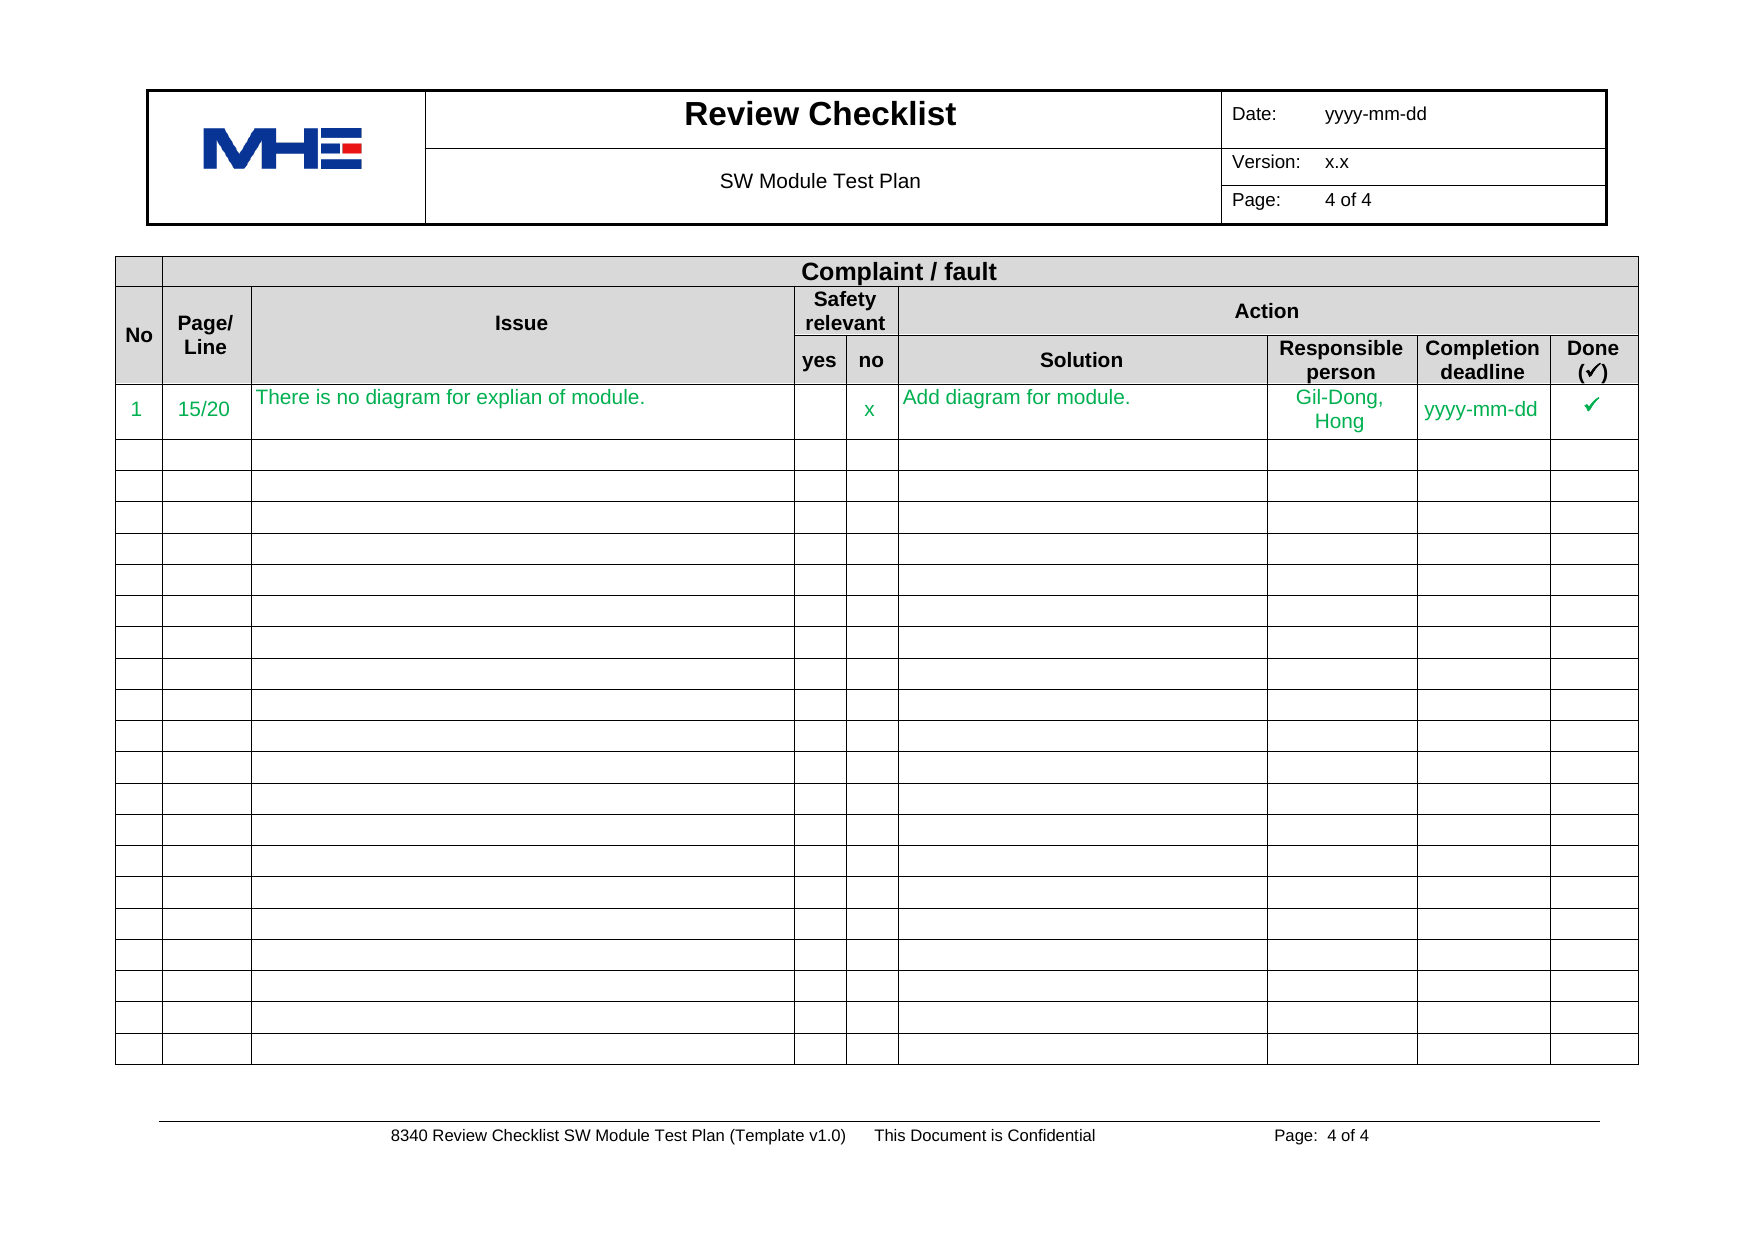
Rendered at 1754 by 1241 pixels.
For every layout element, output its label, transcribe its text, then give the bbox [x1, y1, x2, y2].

table_cell [163, 971, 251, 1001]
table_cell There is no diagram for explian of module. [252, 385, 794, 439]
table_cell [847, 721, 898, 751]
table_cell [847, 784, 898, 814]
picture [203, 128, 364, 173]
table_cell [1551, 502, 1638, 532]
table_cell [1268, 627, 1417, 657]
table_cell [252, 815, 794, 845]
table_cell [847, 659, 898, 689]
table_cell [1268, 502, 1417, 532]
table_cell [899, 721, 1267, 751]
table_cell [1268, 690, 1417, 720]
table_cell [1418, 440, 1550, 470]
table_cell x [847, 385, 898, 439]
table_cell 1 [116, 385, 162, 439]
table_cell [847, 596, 898, 626]
table_cell [116, 596, 162, 626]
table_cell [1268, 815, 1417, 845]
table_cell [1418, 815, 1550, 845]
table_cell Add diagram for module. [899, 385, 1267, 439]
table_cell [116, 659, 162, 689]
table_cell [795, 440, 846, 470]
table_cell [1268, 971, 1417, 1001]
table_cell [252, 502, 794, 532]
table_cell [1418, 752, 1550, 782]
table_cell [847, 471, 898, 501]
table_cell Page/ Line [163, 287, 251, 383]
table_cell [116, 690, 162, 720]
table_cell [163, 440, 251, 470]
table_cell [252, 659, 794, 689]
table_cell [1551, 534, 1638, 564]
table_cell [252, 909, 794, 939]
table_cell [899, 534, 1267, 564]
table_cell [847, 1002, 898, 1032]
table_cell [899, 565, 1267, 595]
table_cell yyyy-mm-dd [1418, 385, 1550, 439]
table_cell [1268, 596, 1417, 626]
table_cell 15/20 [163, 385, 251, 439]
table_cell [1418, 596, 1550, 626]
table_cell [795, 534, 846, 564]
table_cell [1418, 971, 1550, 1001]
table_cell Solution [899, 336, 1267, 383]
table_cell [252, 690, 794, 720]
table_cell Completion deadline [1418, 336, 1550, 383]
table_header [116, 257, 162, 286]
table_cell [1551, 1034, 1638, 1064]
table_cell [116, 1002, 162, 1032]
table_cell Gil-Dong, Hong [1268, 385, 1417, 439]
table_cell [163, 471, 251, 501]
table_cell [795, 846, 846, 876]
table_cell [795, 721, 846, 751]
table_cell [163, 690, 251, 720]
table_cell [1551, 1002, 1638, 1032]
table_cell [1268, 1002, 1417, 1032]
table_cell [252, 721, 794, 751]
table_cell Done () [1551, 336, 1638, 383]
table_cell [252, 752, 794, 782]
table_cell [163, 627, 251, 657]
table_cell [163, 940, 251, 970]
table_cell [899, 659, 1267, 689]
table_cell [116, 909, 162, 939]
table_cell [1551, 752, 1638, 782]
table_cell [795, 815, 846, 845]
table_cell [1418, 502, 1550, 532]
table_cell [899, 784, 1267, 814]
table_cell yes [795, 336, 846, 383]
table_cell [899, 877, 1267, 907]
table_cell [116, 721, 162, 751]
table_cell [795, 596, 846, 626]
table_cell [252, 971, 794, 1001]
table_cell [163, 909, 251, 939]
table_cell [252, 784, 794, 814]
table_cell [116, 940, 162, 970]
table_cell [252, 534, 794, 564]
table_cell [116, 534, 162, 564]
table_cell [847, 752, 898, 782]
table_cell [1268, 784, 1417, 814]
table_cell [1418, 909, 1550, 939]
table_cell [795, 877, 846, 907]
table_cell [1268, 565, 1417, 595]
table_cell [1418, 565, 1550, 595]
table_cell [252, 940, 794, 970]
table_cell [1418, 471, 1550, 501]
table_cell [899, 752, 1267, 782]
table_cell [1551, 971, 1638, 1001]
table_cell [847, 846, 898, 876]
table_cell [847, 502, 898, 532]
table_cell [1551, 940, 1638, 970]
table_cell [163, 721, 251, 751]
table_cell [1418, 690, 1550, 720]
table_cell [1268, 721, 1417, 751]
table_cell [899, 971, 1267, 1001]
table_cell [795, 909, 846, 939]
table_cell [163, 596, 251, 626]
table_cell [847, 815, 898, 845]
table_cell [899, 502, 1267, 532]
table_cell [795, 940, 846, 970]
table_cell [1551, 471, 1638, 501]
table_cell [1551, 659, 1638, 689]
table_cell [795, 385, 846, 439]
table_cell [163, 659, 251, 689]
table_cell [847, 1034, 898, 1064]
table_cell [116, 877, 162, 907]
table_cell [1551, 815, 1638, 845]
table_cell [899, 471, 1267, 501]
table_cell Safety relevant [795, 287, 898, 334]
table_cell [163, 534, 251, 564]
table_cell [116, 440, 162, 470]
table_cell [847, 940, 898, 970]
table_cell [847, 440, 898, 470]
table_cell [847, 877, 898, 907]
table_cell [1551, 565, 1638, 595]
table_cell [116, 971, 162, 1001]
table_cell [899, 627, 1267, 657]
table_cell [899, 690, 1267, 720]
table_cell [1418, 877, 1550, 907]
table_cell [1268, 659, 1417, 689]
table_cell [252, 627, 794, 657]
table_cell [1418, 659, 1550, 689]
table_cell [252, 565, 794, 595]
table_cell [899, 1002, 1267, 1032]
table_cell [847, 534, 898, 564]
table_cell [1268, 440, 1417, 470]
table_cell [1268, 1034, 1417, 1064]
table_cell [1551, 784, 1638, 814]
table_cell [795, 784, 846, 814]
table_cell [1551, 440, 1638, 470]
table_cell [899, 1034, 1267, 1064]
table_cell [1268, 471, 1417, 501]
table_cell [899, 909, 1267, 939]
table_cell [1551, 877, 1638, 907]
table_cell [252, 440, 794, 470]
table_cell [252, 846, 794, 876]
table_cell [1551, 690, 1638, 720]
table_cell [795, 659, 846, 689]
table_cell Action [899, 287, 1638, 334]
table_cell [1418, 534, 1550, 564]
table_cell [847, 565, 898, 595]
table_cell [1268, 846, 1417, 876]
table_cell [1551, 909, 1638, 939]
table_cell [116, 784, 162, 814]
table_cell [163, 1034, 251, 1064]
table_cell [163, 565, 251, 595]
table_cell Issue [252, 287, 794, 383]
table_cell [847, 971, 898, 1001]
table_cell [1418, 846, 1550, 876]
table_cell [163, 752, 251, 782]
table_cell [163, 877, 251, 907]
table_cell [252, 1002, 794, 1032]
table_cell [252, 596, 794, 626]
table_cell [795, 471, 846, 501]
table_cell no [847, 336, 898, 383]
table_cell [1418, 627, 1550, 657]
table_cell [795, 502, 846, 532]
table_cell [163, 502, 251, 532]
table_cell [795, 690, 846, 720]
table_cell [795, 971, 846, 1001]
table_cell [252, 877, 794, 907]
table_cell [1268, 909, 1417, 939]
table_cell [847, 627, 898, 657]
table_cell [847, 909, 898, 939]
table_cell [163, 784, 251, 814]
table_cell [252, 1034, 794, 1064]
table_cell [899, 940, 1267, 970]
table_cell [163, 846, 251, 876]
table_cell Responsible person [1268, 336, 1417, 383]
table_cell [116, 471, 162, 501]
table_cell [795, 1002, 846, 1032]
table_cell [1551, 596, 1638, 626]
table_cell [899, 440, 1267, 470]
table_cell [116, 627, 162, 657]
table_cell [795, 752, 846, 782]
table_cell [1268, 940, 1417, 970]
table_cell [163, 1002, 251, 1032]
table_cell [116, 1034, 162, 1064]
table_cell [116, 565, 162, 595]
table_cell [1268, 877, 1417, 907]
table_cell [116, 846, 162, 876]
table_cell [899, 815, 1267, 845]
table_cell [795, 627, 846, 657]
table_cell [1551, 846, 1638, 876]
table_cell [795, 1034, 846, 1064]
table_cell [899, 846, 1267, 876]
table_cell [116, 815, 162, 845]
table_cell [1551, 721, 1638, 751]
table_cell [1551, 627, 1638, 657]
table_cell [1551, 385, 1638, 439]
table_cell [1418, 721, 1550, 751]
table_cell [163, 815, 251, 845]
table_cell [252, 471, 794, 501]
table_cell [847, 690, 898, 720]
table_header Complaint / fault [163, 257, 1638, 286]
table_cell [1268, 752, 1417, 782]
table_cell [116, 502, 162, 532]
table_cell [1418, 1034, 1550, 1064]
table_cell [899, 596, 1267, 626]
table_cell No [116, 287, 162, 383]
table_cell [1418, 1002, 1550, 1032]
table_cell [1418, 784, 1550, 814]
table_cell [1418, 940, 1550, 970]
table_cell [795, 565, 846, 595]
table_cell [116, 752, 162, 782]
table_cell [1268, 534, 1417, 564]
